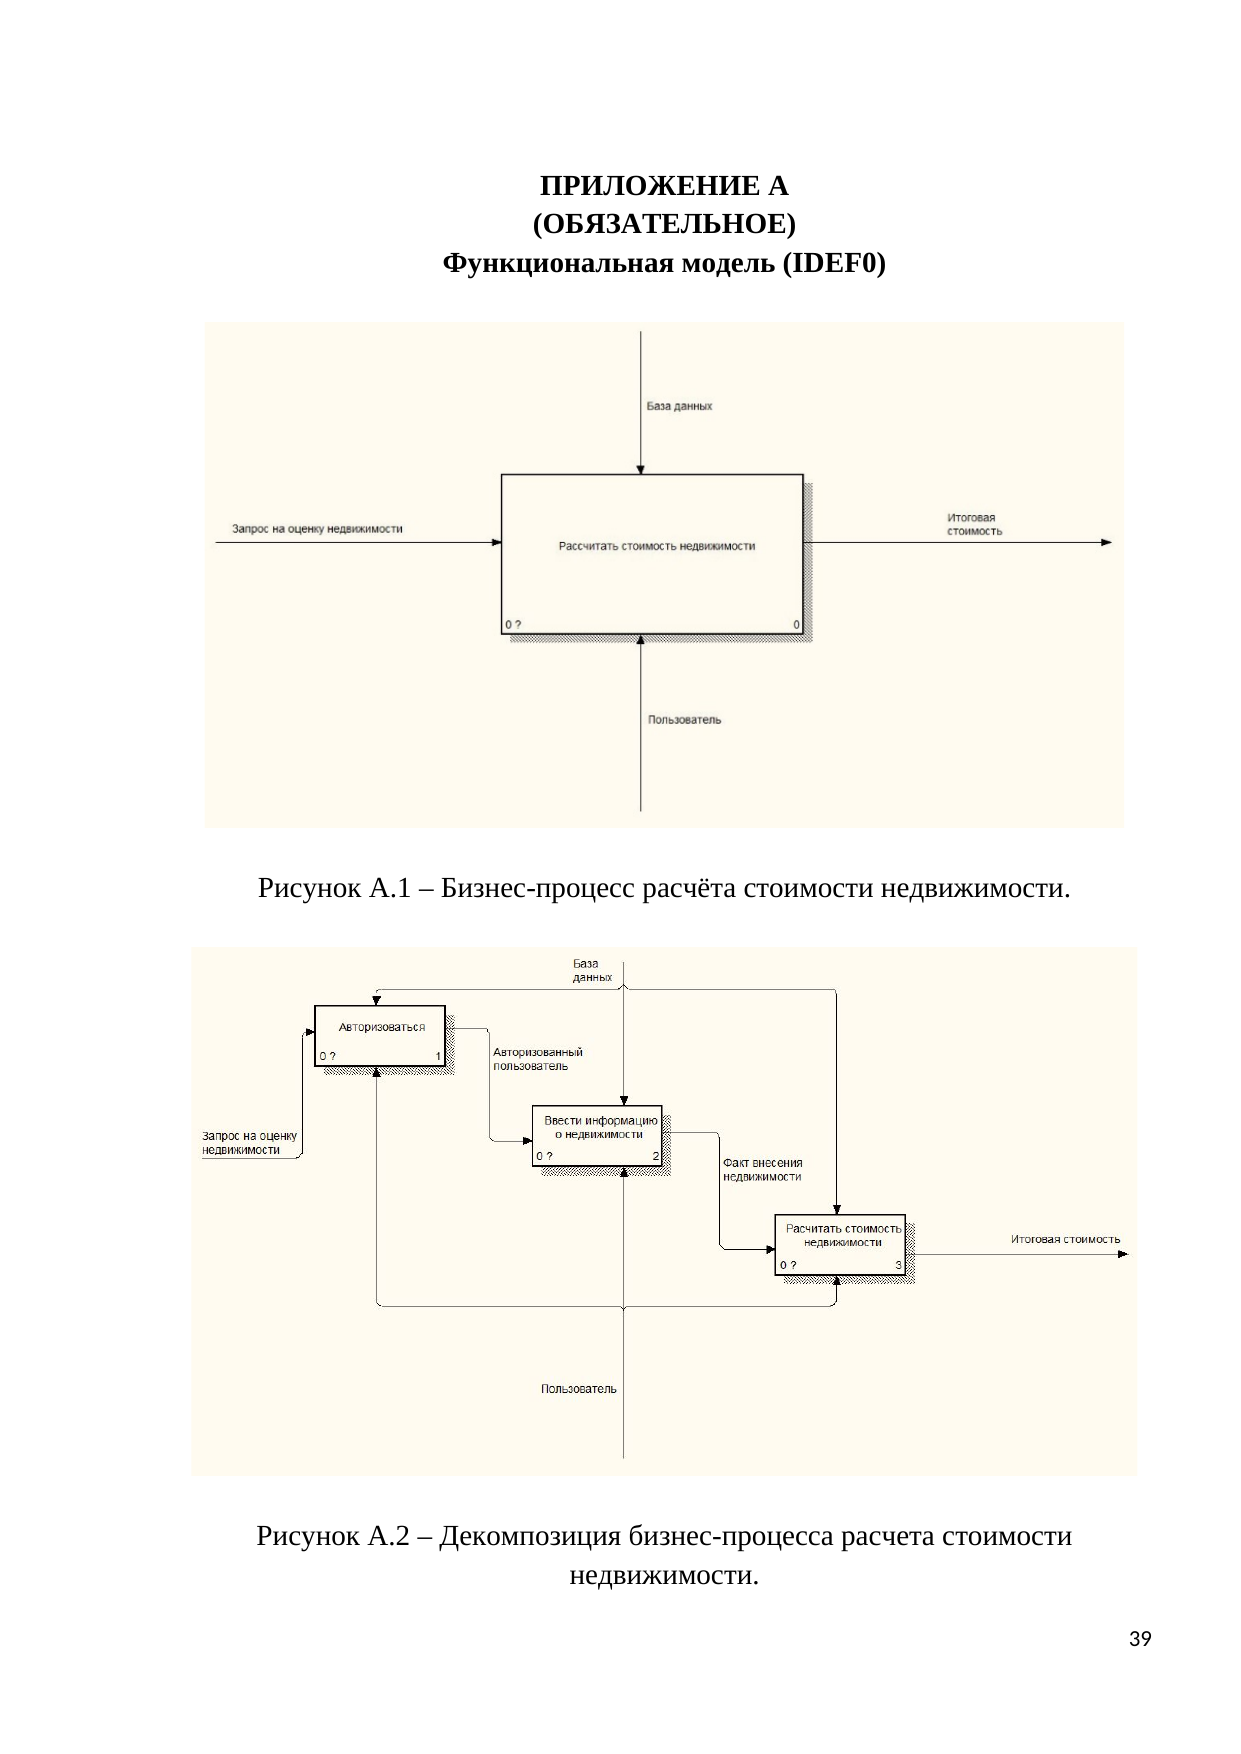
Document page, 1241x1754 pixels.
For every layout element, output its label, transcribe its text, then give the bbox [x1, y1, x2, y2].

picture [204, 322, 1125, 828]
subtitle ПРИЛОЖЕНИЕ А [177, 168, 1152, 202]
text (ОБЯЗАТЕЛЬНОЕ) [177, 207, 1152, 240]
text Функциональная модель (IDEF0) [177, 245, 1152, 279]
picture [191, 947, 1138, 1476]
text Рисунок А.2 – Декомпозиция бизнес-процесса расчета стоимости недвижимости. [177, 1518, 1152, 1591]
text Рисунок А.1 – Бизнес-процесс расчёта стоимости недвижимости. [177, 870, 1152, 903]
